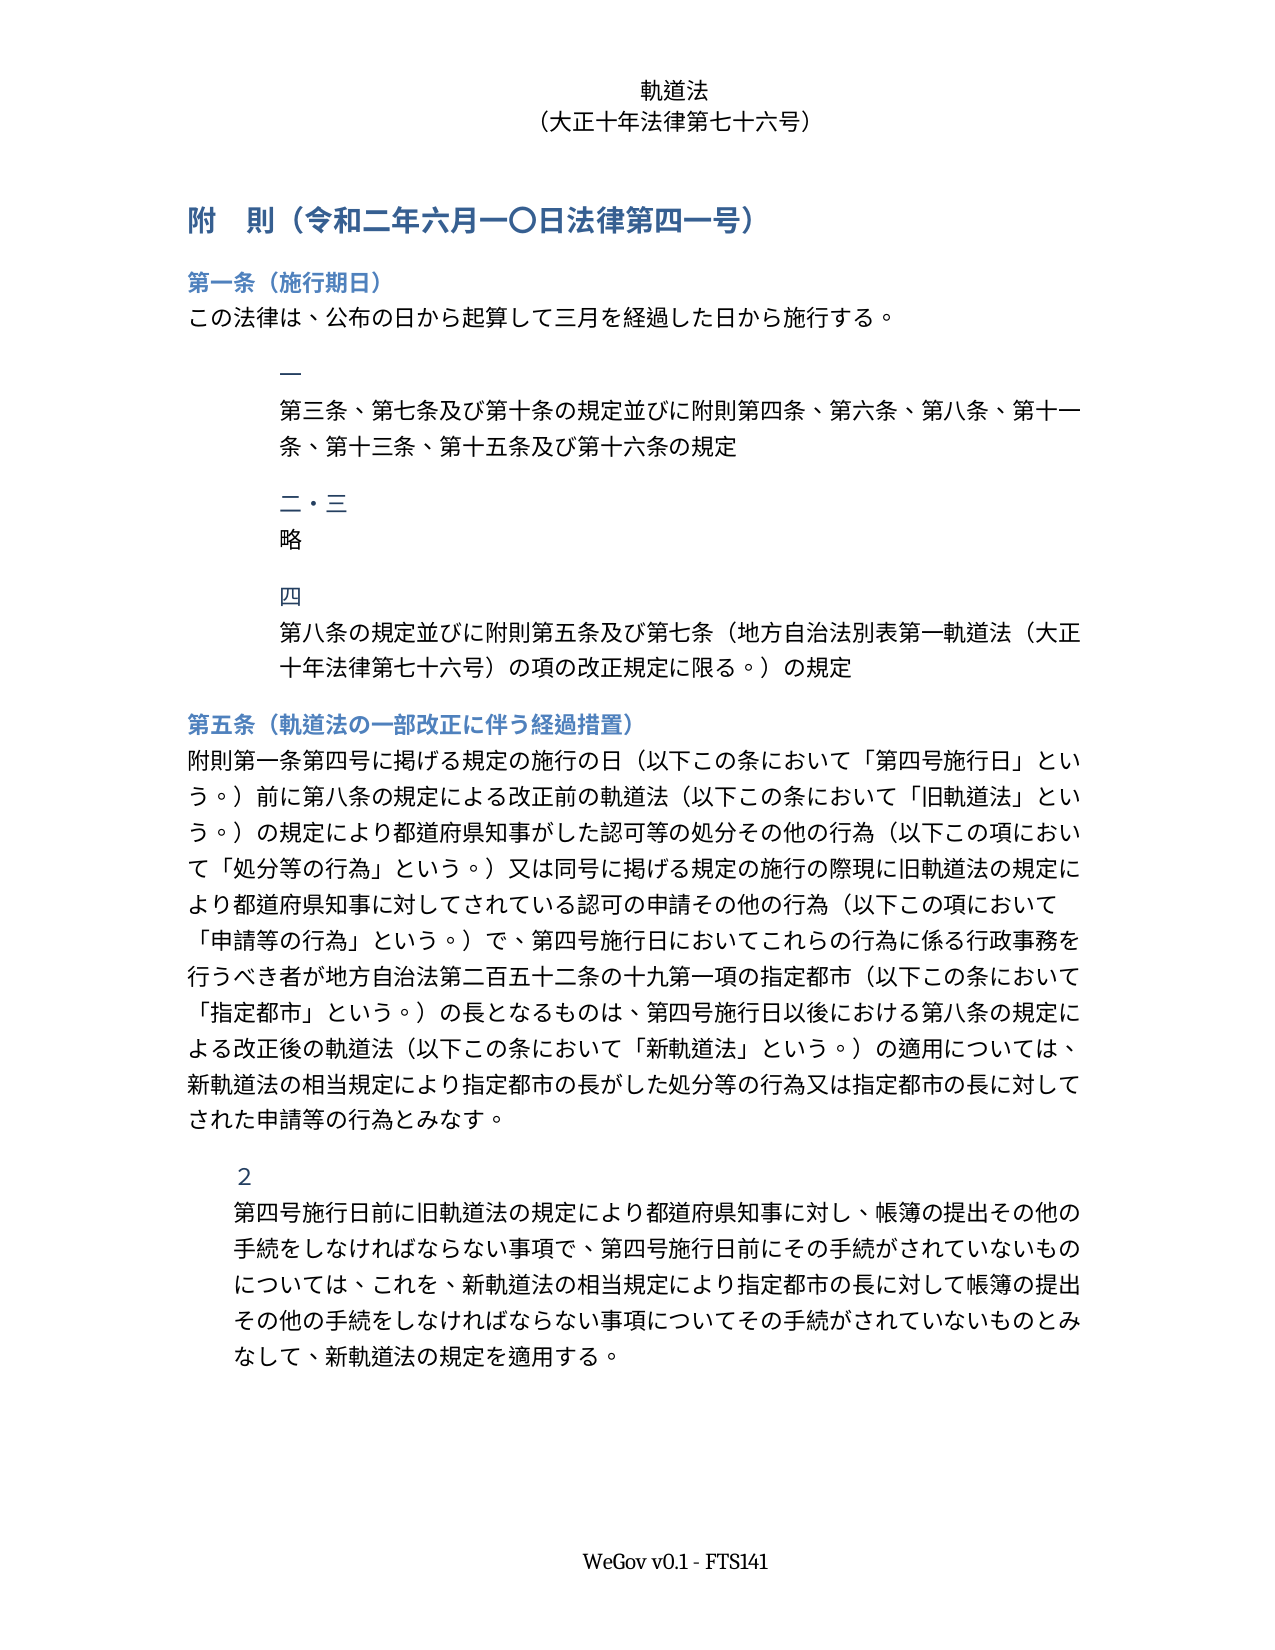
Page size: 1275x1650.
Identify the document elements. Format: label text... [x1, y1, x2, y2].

text 略 [279, 524, 1087, 555]
text 第八条の規定並びに附則第五条及び第七条（地方自治法別表第一軌道法（大正十年法律第七十六号）の項の改正規定に限る。）の規定 [279, 616, 1087, 684]
subtitle 二・三 [279, 488, 1087, 519]
subtitle 附 則（令和二年六月一〇日法律第四一号） [187, 200, 1087, 240]
subtitle 第五条（軌道法の一部改正に伴う経過措置） [187, 709, 1087, 740]
subtitle 四 [279, 581, 1087, 612]
subtitle 第一条（施行期日） [187, 266, 1087, 298]
subtitle 一 [279, 359, 1087, 390]
text 附則第一条第四号に掲げる規定の施行の日（以下この条において「第四号施行日」という。）前に第八条の規定による改正前の軌道法（以下この条において「旧軌道法」という。）の規定により都道府県知事がした認可等の処分その他の行為（以下この項において「処分等の行為」という。）又は同号に掲げる規定の施行の際現に旧軌道法の規定により都道府県知事に対してされている認可の申請その他の行為（以下この項において「申請等の行為」という。）で、第四号施行日においてこれらの行為に係る行政事務を行うべき者が地方自治法第二百五十二条の十九第一項の指定都市（以下この条において「指定都市」という。）の長となるものは、第四号施行日以後における第八条の規定による改正後の軌道法（以下この条において「新軌道法」という。）の適用については、新軌道法の相当規定により指定都市の長がした処分等の行為又は指定都市の長に対してされた申請等の行為とみなす。 [187, 745, 1087, 1136]
text 第四号施行日前に旧軌道法の規定により都道府県知事に対し、帳簿の提出その他の手続をしなければならない事項で、第四号施行日前にその手続がされていないものについては、これを、新軌道法の相当規定により指定都市の長に対して帳簿の提出その他の手続をしなければならない事項についてその手続がされていないものとみなして、新軌道法の規定を適用する。 [233, 1197, 1087, 1372]
text この法律は、公布の日から起算して三月を経過した日から施行する。 [187, 302, 1087, 334]
subtitle ２ [233, 1161, 1087, 1192]
text 第三条、第七条及び第十条の規定並びに附則第四条、第六条、第八条、第十一条、第十三条、第十五条及び第十六条の規定 [279, 395, 1087, 462]
